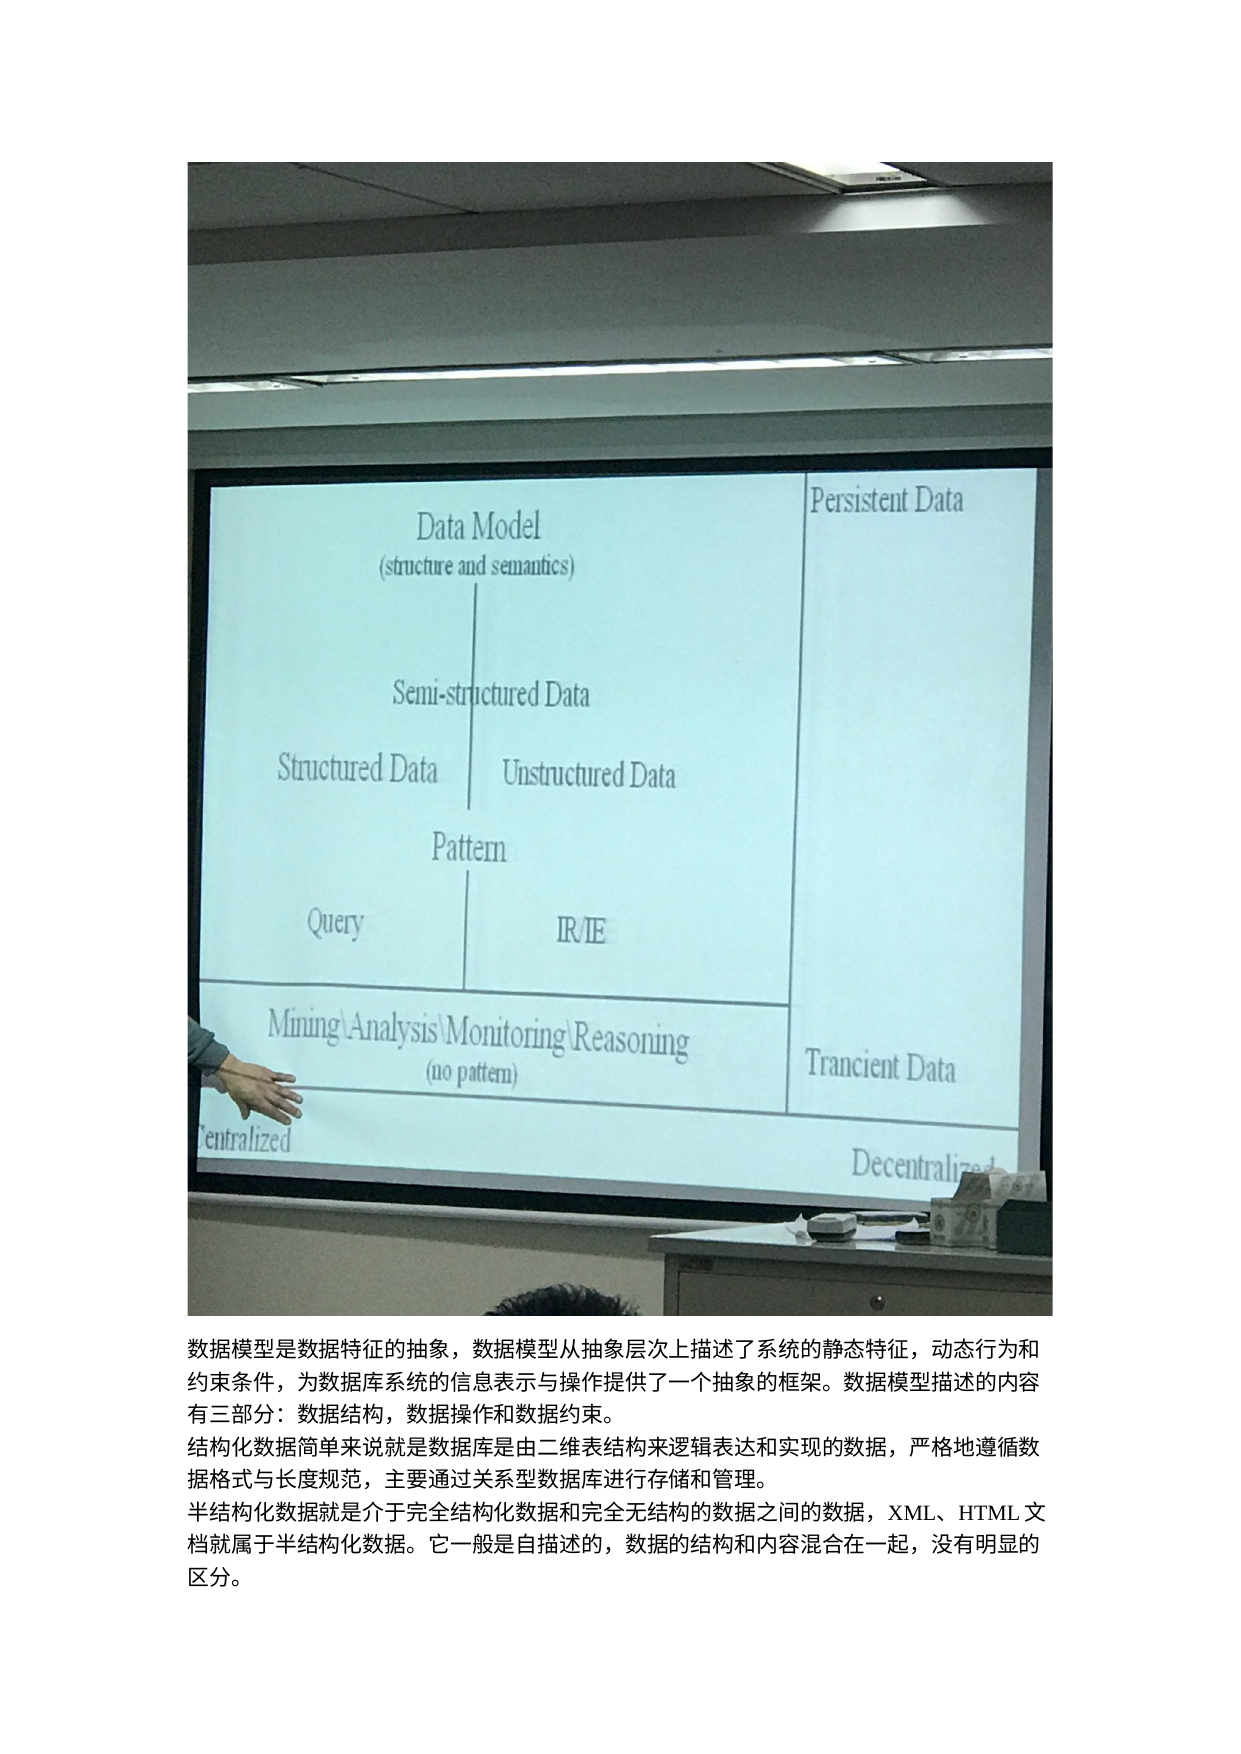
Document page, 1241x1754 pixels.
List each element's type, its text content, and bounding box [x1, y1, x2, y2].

text 结构化数据简单来说就是数据库是由二维表结构来逻辑表达和实现的数据，严格地遵循数据格式与长度规范，主要通过关系型数据库进行存储和管理。 [187, 1429, 1053, 1494]
picture [187, 162, 1053, 1316]
text 数据模型是数据特征的抽象，数据模型从抽象层次上描述了系统的静态特征，动态行为和约束条件，为数据库系统的信息表示与操作提供了一个抽象的框架。数据模型描述的内容有三部分：数据结构，数据操作和数据约束。 [187, 1332, 1053, 1429]
text 半结构化数据就是介于完全结构化数据和完全无结构的数据之间的数据，XML、HTML文档就属于半结构化数据。它一般是自描述的，数据的结构和内容混合在一起，没有明显的区分。 [187, 1494, 1053, 1592]
